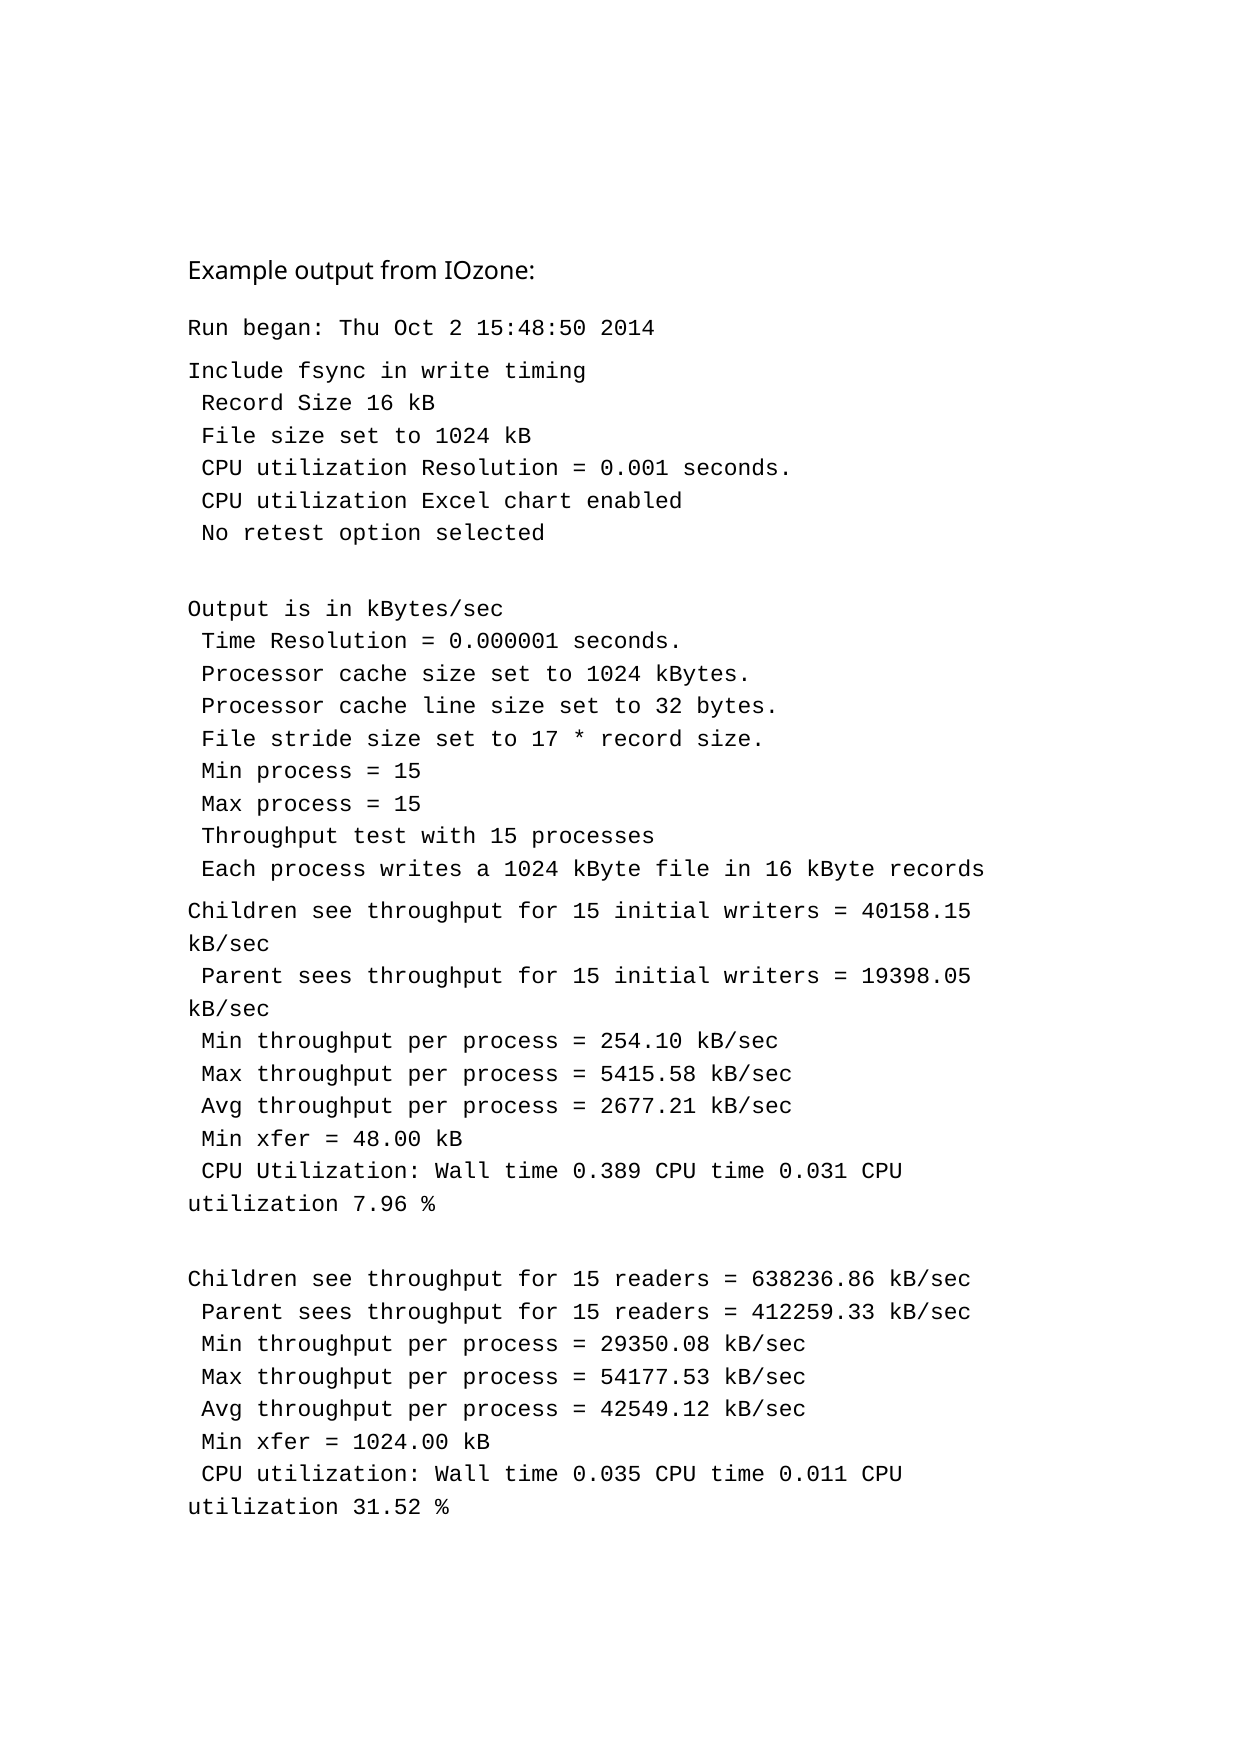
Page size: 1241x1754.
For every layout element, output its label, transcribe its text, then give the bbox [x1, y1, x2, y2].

text Include fsync in write timing Record Size 16 kB File size set to 1024 kB CPU utilization Resolution = 0.001 seconds. CPU utilization Excel chart enabled No retest option selected [187, 356, 1053, 551]
text Run began: Thu Oct 2 15:48:50 2014 [187, 313, 1053, 345]
text Example output from IOzone: [187, 237, 1053, 302]
text Children see throughput for 15 readers = 638236.86 kB/sec Parent sees throughput for 15 readers = 412259.33 kB/sec Min throughput per process = 29350.08 kB/sec Max throughput per process = 54177.53 kB/sec Avg throughput per process = 42549.12 kB/sec Min xfer = 1024.00 kB CPU utilization: Wall time 0.035 CPU time 0.011 CPU utilization 31.52 % [187, 1232, 1053, 1524]
text Children see throughput for 15 initial writers = 40158.15 kB/sec Parent sees throughput for 15 initial writers = 19398.05 kB/sec Min throughput per process = 254.10 kB/sec Max throughput per process = 5415.58 kB/sec Avg throughput per process = 2677.21 kB/sec Min xfer = 48.00 kB CPU Utilization: Wall time 0.389 CPU time 0.031 CPU utilization 7.96 % [187, 897, 1053, 1222]
text Output is in kBytes/sec Time Resolution = 0.000001 seconds. Processor cache size set to 1024 kBytes. Processor cache line size set to 32 bytes. File stride size set to 17 * record size. Min process = 15 Max process = 15 Throughput test with 15 processes Each process writes a 1024 kByte file in 16 kByte records [187, 561, 1053, 886]
